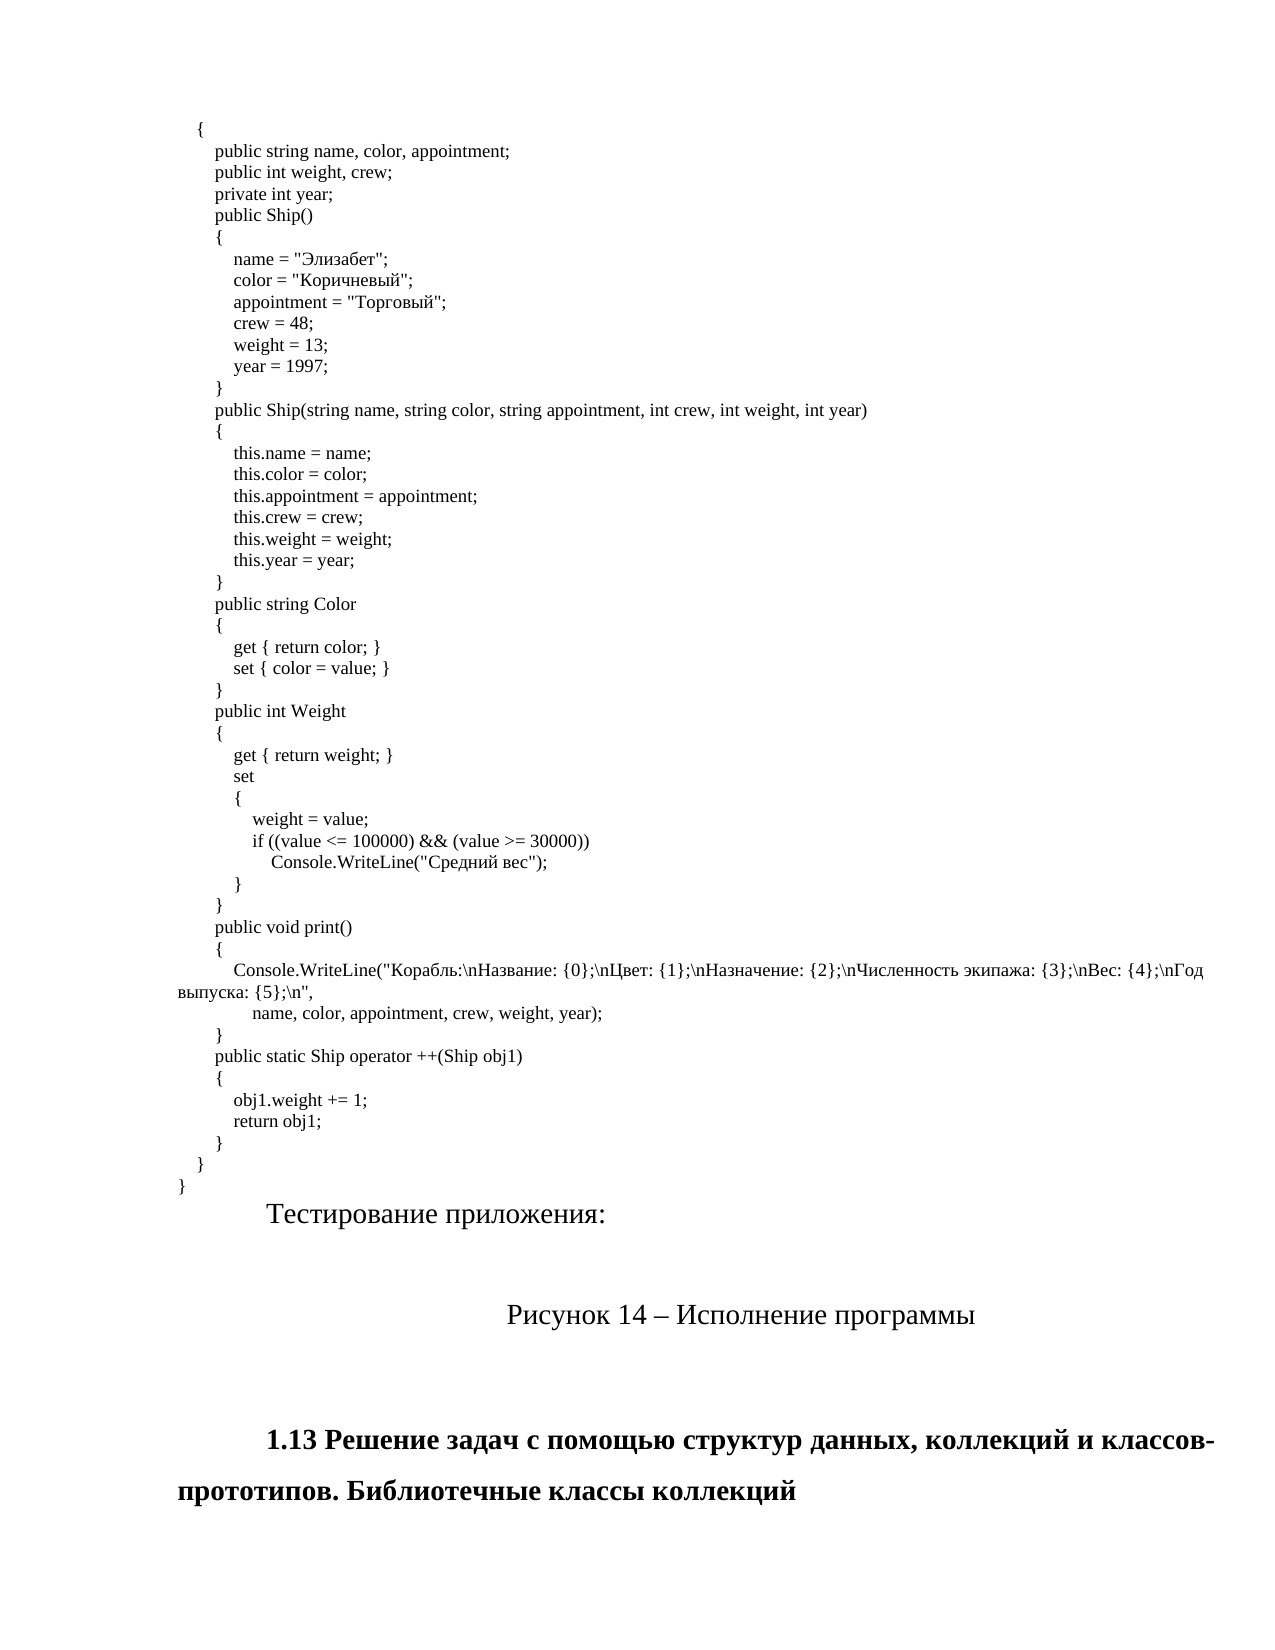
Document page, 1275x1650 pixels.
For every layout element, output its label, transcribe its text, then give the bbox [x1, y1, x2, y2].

text Рисунок 14 – Исполнение программы [177, 1297, 1216, 1330]
text crew = 48; [177, 312, 1216, 334]
text } [177, 377, 1216, 398]
text weight = value; [177, 808, 1216, 830]
text this.year = year; [177, 549, 1216, 571]
text get { return color; } [177, 636, 1216, 657]
text this.appointment = appointment; [177, 485, 1216, 506]
text public Ship() [177, 204, 1216, 226]
text public Ship(string name, string color, string appointment, int crew, int weight, int year) [177, 398, 1216, 420]
text public int weight, crew; [177, 161, 1216, 183]
text public void print() [177, 916, 1216, 937]
text { [177, 1067, 1216, 1088]
text weight = 13; [177, 334, 1216, 355]
text } [177, 1024, 1216, 1045]
text this.crew = crew; [177, 506, 1216, 528]
text } [177, 1175, 1216, 1196]
text } [177, 894, 1216, 916]
text } [177, 1153, 1216, 1175]
text this.weight = weight; [177, 528, 1216, 549]
text color = "Коричневый"; [177, 269, 1216, 291]
text set { color = value; } [177, 657, 1216, 679]
text public static Ship operator ++(Ship obj1) [177, 1045, 1216, 1067]
text get { return weight; } [177, 743, 1216, 765]
text { [177, 722, 1216, 743]
text { [177, 937, 1216, 959]
text private int year; [177, 183, 1216, 204]
text } [177, 1132, 1216, 1153]
text name, color, appointment, crew, weight, year); [177, 1002, 1216, 1024]
text this.name = name; [177, 442, 1216, 463]
text { [177, 420, 1216, 442]
text if ((value <= 100000) && (value >= 30000)) [177, 830, 1216, 851]
text name = "Элизабет"; [177, 247, 1216, 269]
text public string Color [177, 592, 1216, 614]
text { [177, 614, 1216, 636]
text { [177, 787, 1216, 808]
text this.color = color; [177, 463, 1216, 485]
text return obj1; [177, 1110, 1216, 1132]
text } [177, 873, 1216, 894]
text Console.WriteLine("Корабль:\nНазвание: {0};\nЦвет: {1};\nНазначение: {2};\nЧисленность экипажа: {3};\nВес: {4};\nГод выпуска: {5};\n", [177, 959, 1216, 1002]
text } [177, 571, 1216, 592]
text 1.13 Решение задач с помощью структур данных, коллекций и классов-прототипов. Библиотечные классы коллекций [177, 1422, 1216, 1506]
text set [177, 765, 1216, 787]
text } [177, 679, 1216, 700]
text Тестирование приложения: [177, 1196, 1216, 1230]
text year = 1997; [177, 355, 1216, 377]
text { [177, 226, 1216, 247]
text public string name, color, appointment; [177, 140, 1216, 161]
text appointment = "Торговый"; [177, 291, 1216, 312]
text public int Weight [177, 700, 1216, 722]
text obj1.weight += 1; [177, 1088, 1216, 1110]
text { [177, 118, 1216, 140]
text Console.WriteLine("Средний вес"); [177, 851, 1216, 873]
